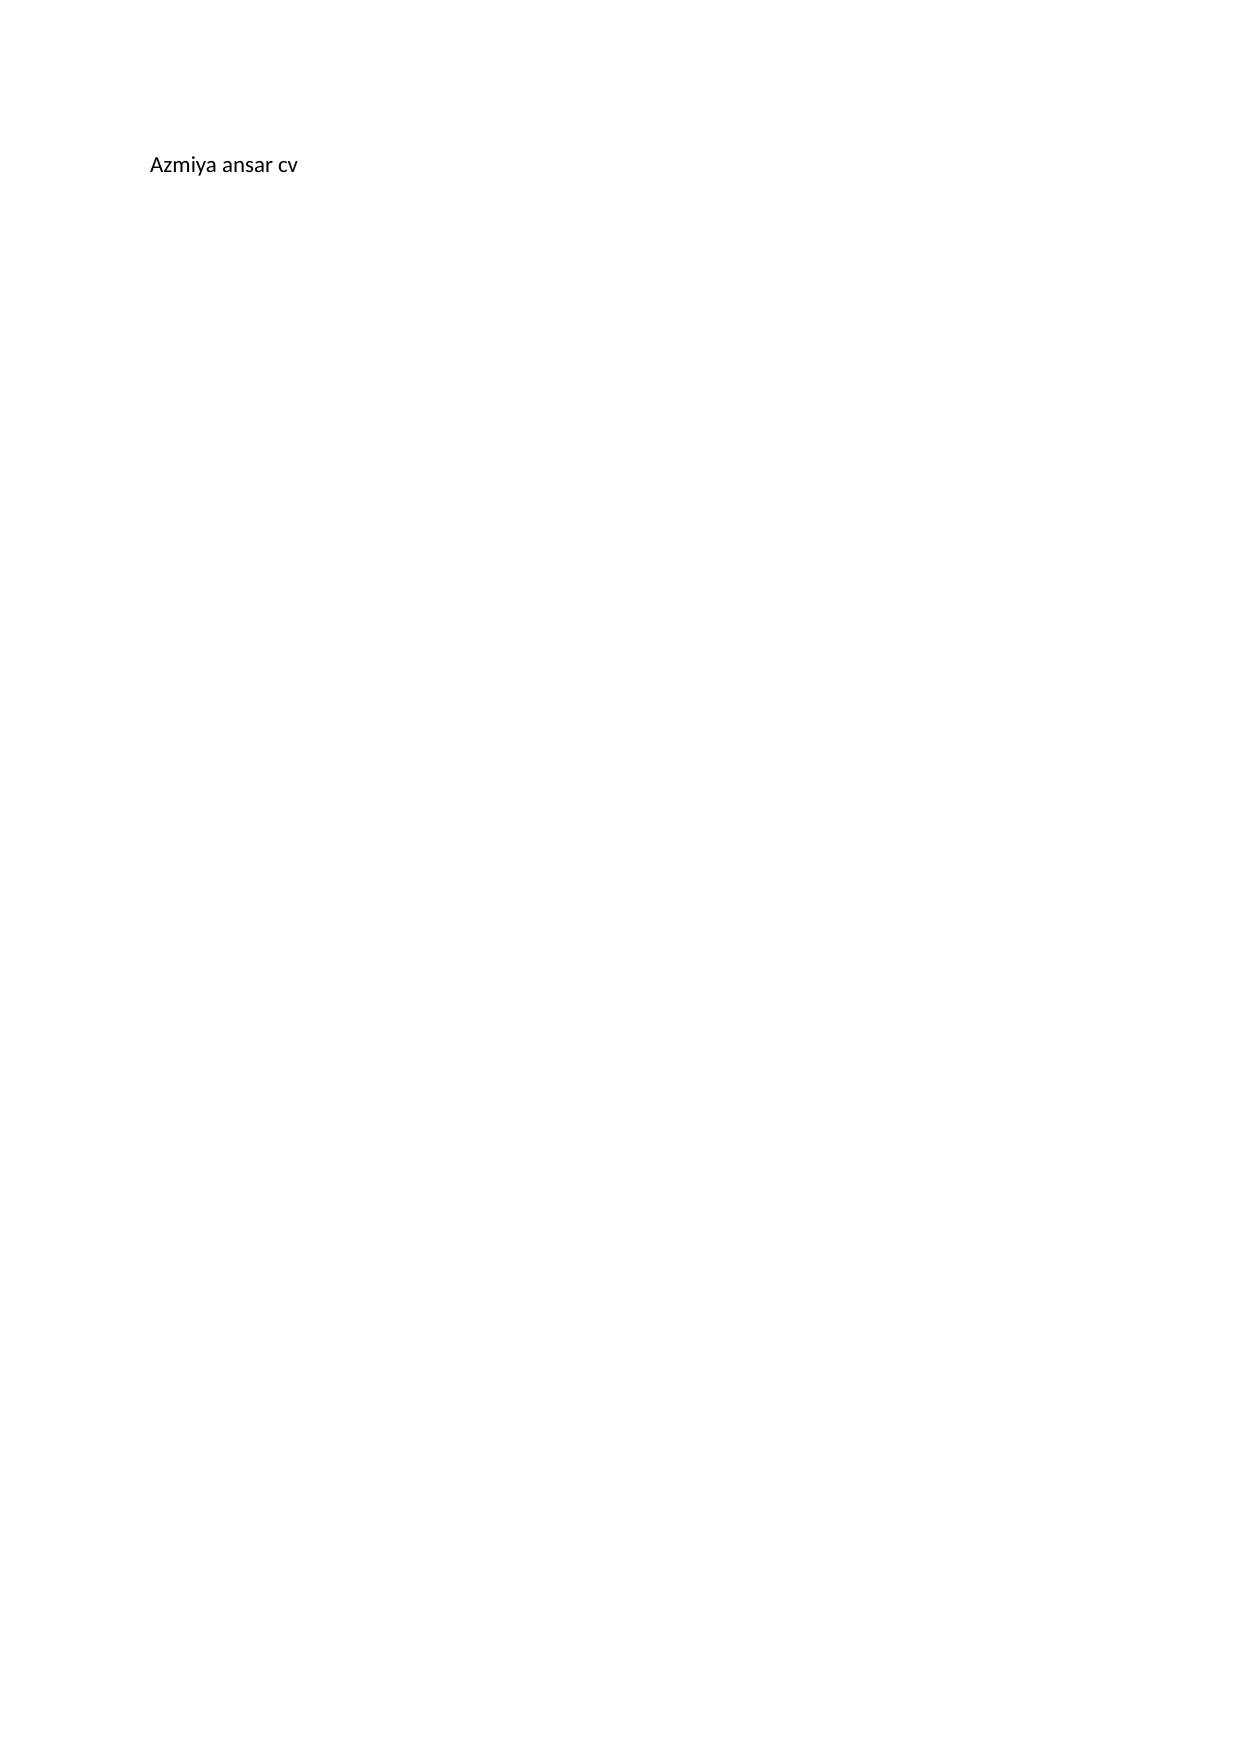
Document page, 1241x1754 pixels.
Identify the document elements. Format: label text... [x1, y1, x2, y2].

text Azmiya ansar cv [150, 150, 1090, 178]
